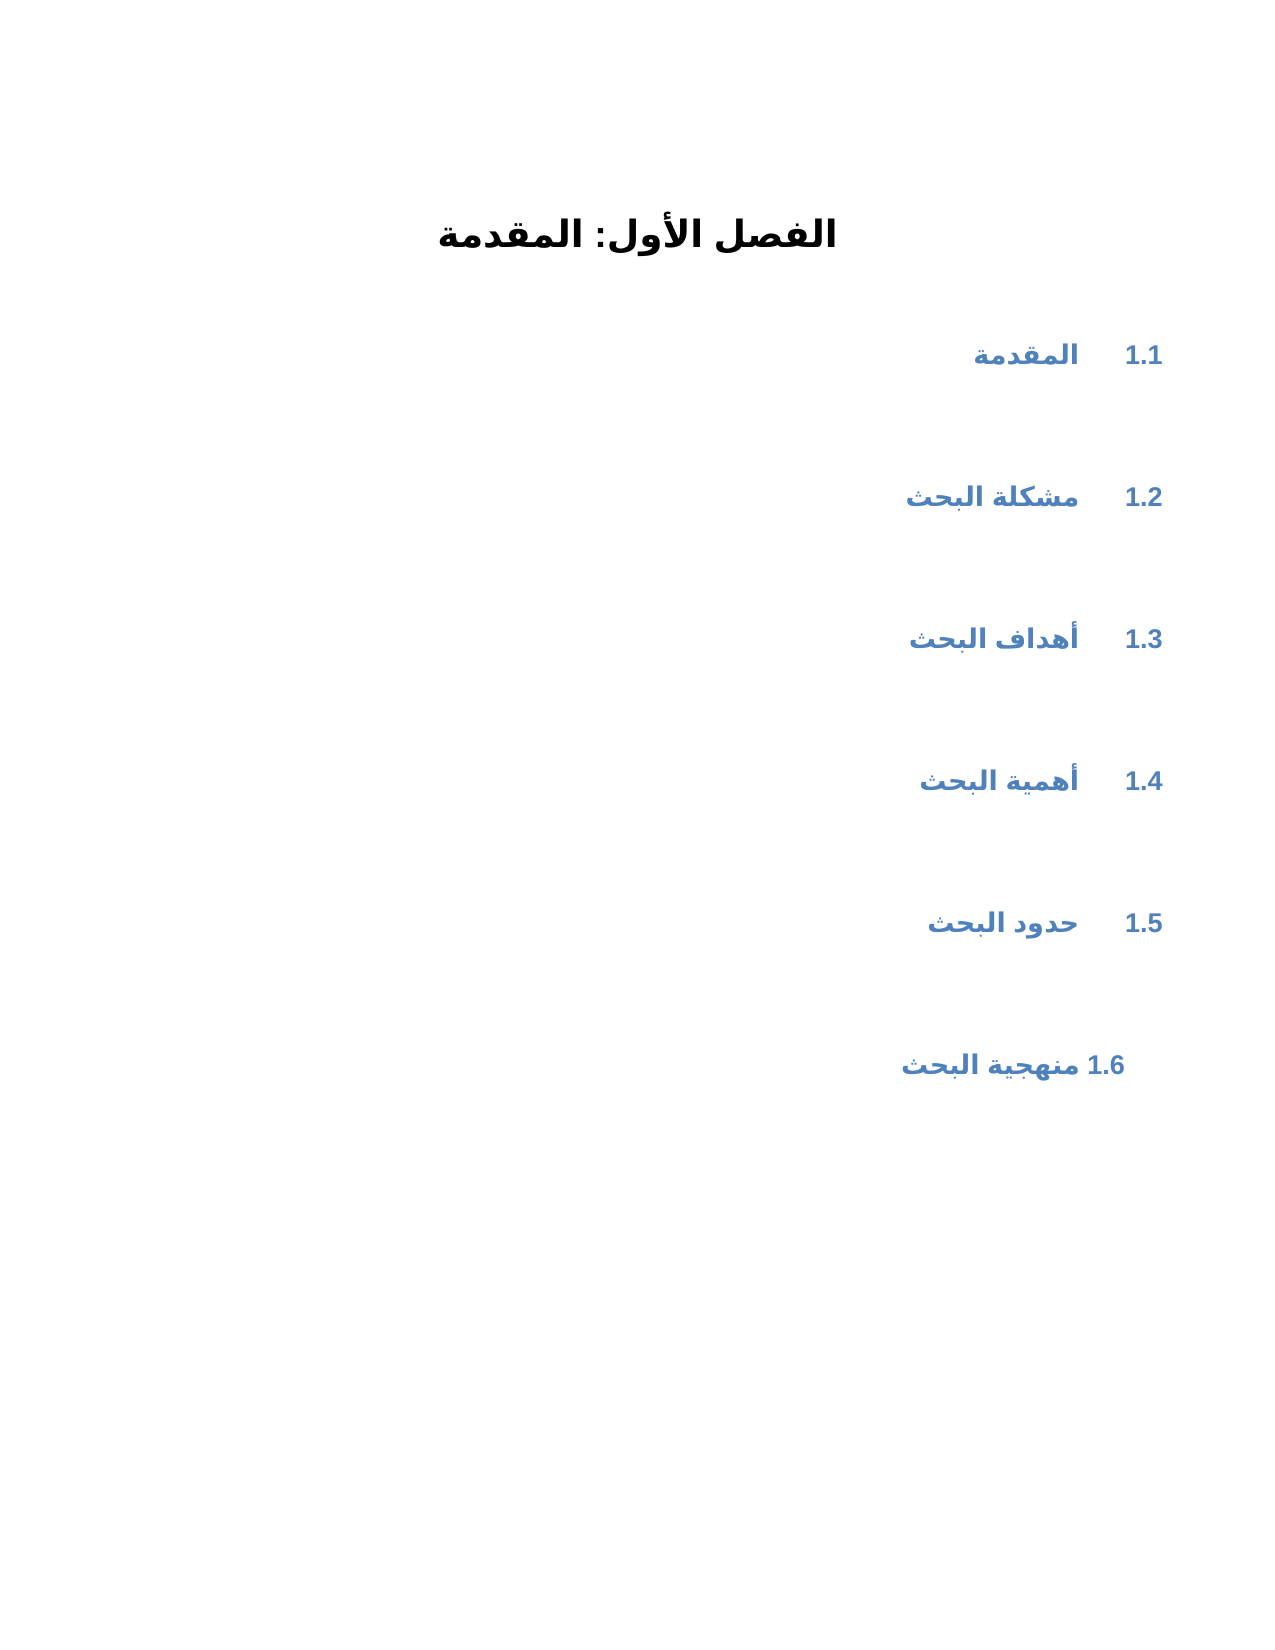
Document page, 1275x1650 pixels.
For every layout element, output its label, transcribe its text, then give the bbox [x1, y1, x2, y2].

subtitle المقدمة [150, 339, 1125, 370]
subtitle أهداف البحث [150, 623, 1125, 654]
subtitle أهمية البحث [150, 765, 1125, 796]
subtitle 1.6 منهجية البحث [150, 1049, 1125, 1080]
text الفصل الأول: المقدمة [150, 212, 1125, 255]
subtitle حدود البحث [150, 907, 1125, 938]
subtitle مشكلة البحث [150, 481, 1125, 512]
